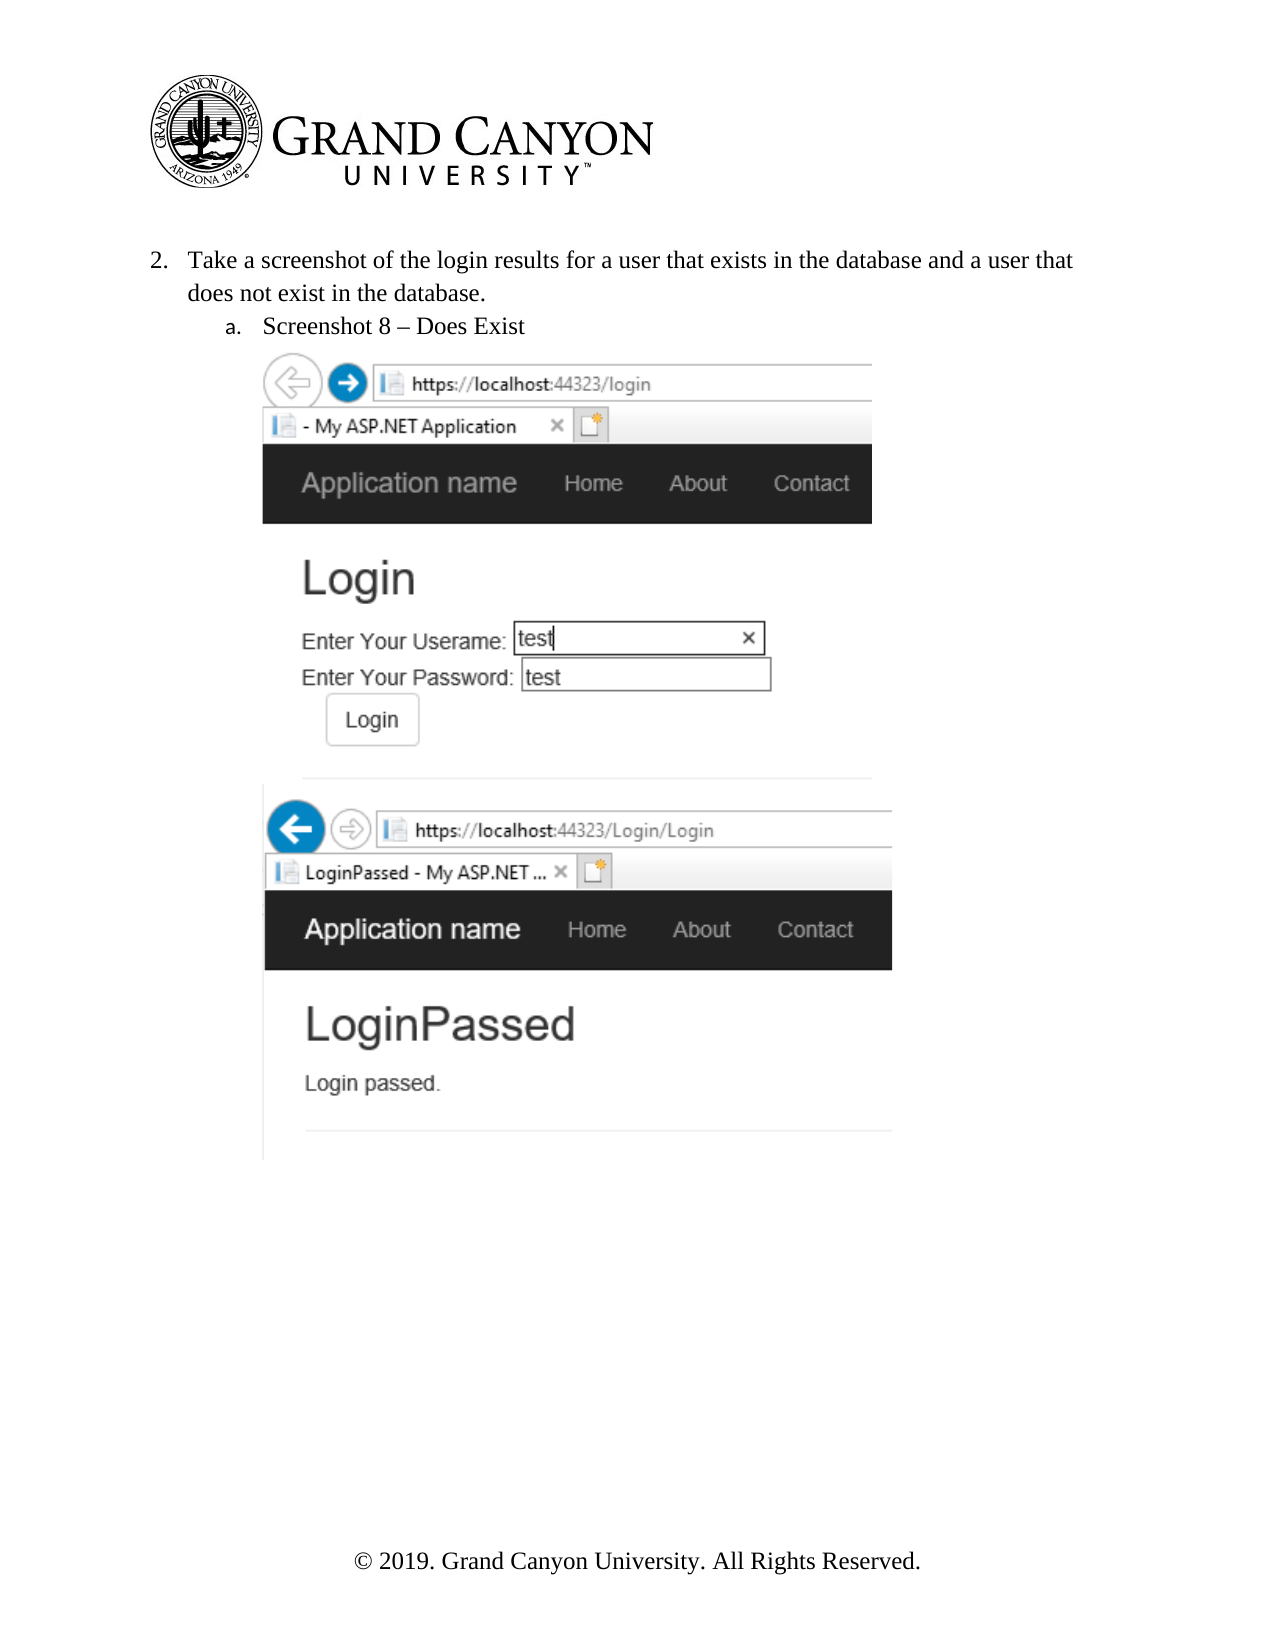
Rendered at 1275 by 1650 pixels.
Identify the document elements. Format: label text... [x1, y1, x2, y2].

list Take a screenshot of the login results for a user that exists in the database and a user that does not exist in the database. [150, 245, 1125, 307]
picture [150, 75, 654, 188]
picture [262, 784, 893, 1160]
picture [262, 344, 872, 781]
list Screenshot 8 – Does Exist [225, 311, 1125, 340]
